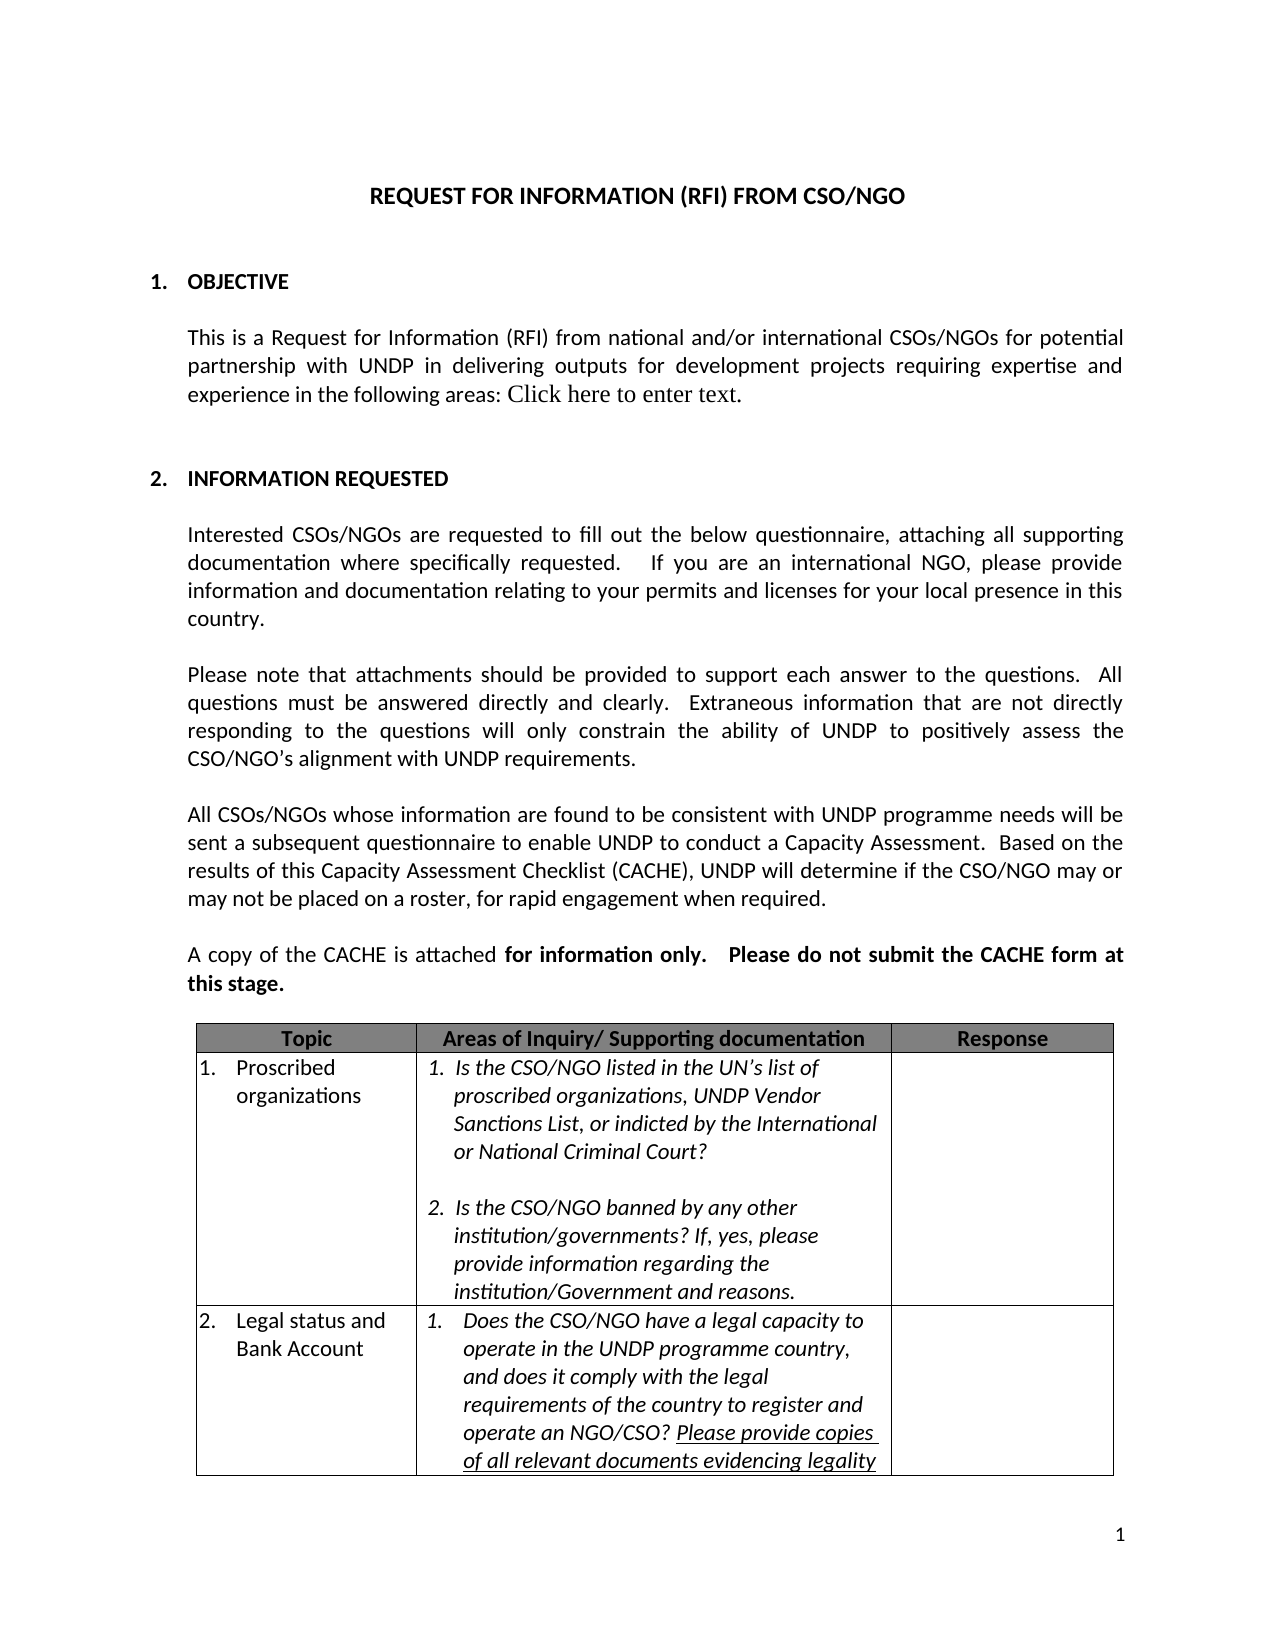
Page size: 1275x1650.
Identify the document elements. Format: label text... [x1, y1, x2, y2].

text REQUEST FOR INFORMATION (RFI) FROM CSO/NGO [150, 181, 1125, 211]
text Please note that attachments should be provided to support each answer to the questions. All questions must be answered directly and clearly. Extraneous information that are not directly responding to the questions will only constrain the ability of UNDP to positively assess the CSO/NGO’s alignment with UNDP requirements. [187, 660, 1125, 772]
text A copy of the CACHE is attached for information only. Please do not submit the CACHE form at this stage. [187, 941, 1125, 997]
table_header Response [892, 1024, 1113, 1052]
text Interested CSOs/NGOs are requested to fill out the below questionnaire, attaching all supporting documentation where specifically requested. If you are an international NGO, please provide information and documentation relating to your permits and licenses for your local presence in this country. [187, 520, 1125, 632]
table_header Topic [197, 1024, 416, 1052]
table_cell 1. Is the CSO/NGO listed in the UN’s list of proscribed organizations, UNDP Vendor Sanctions List, or indicted by the International or National Criminal Court? 2. Is the CSO/NGO banned by any other institution/governments? If, yes, please provide information regarding the institution/Government and reasons. [417, 1053, 891, 1305]
text All CSOs/NGOs whose information are found to be consistent with UNDP programme needs will be sent a subsequent questionnaire to enable UNDP to conduct a Capacity Assessment. Based on the results of this Capacity Assessment Checklist (CACHE), UNDP will determine if the CSO/NGO may or may not be placed on a roster, for rapid engagement when required. [187, 801, 1125, 913]
table_cell [892, 1053, 1113, 1305]
table_cell [892, 1306, 1113, 1474]
list OBJECTIVE [150, 267, 1125, 295]
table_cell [417, 1306, 891, 1474]
text This is a Request for Information (RFI) from national and/or international CSOs/NGOs for potential partnership with UNDP in delivering outputs for development projects requiring expertise and experience in the following areas: [187, 323, 1125, 408]
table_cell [197, 1306, 416, 1474]
table_header Areas of Inquiry/ Supporting documentation [417, 1024, 891, 1052]
table_cell Proscribed organizations [197, 1053, 416, 1305]
list INFORMATION REQUESTED [150, 464, 1125, 492]
